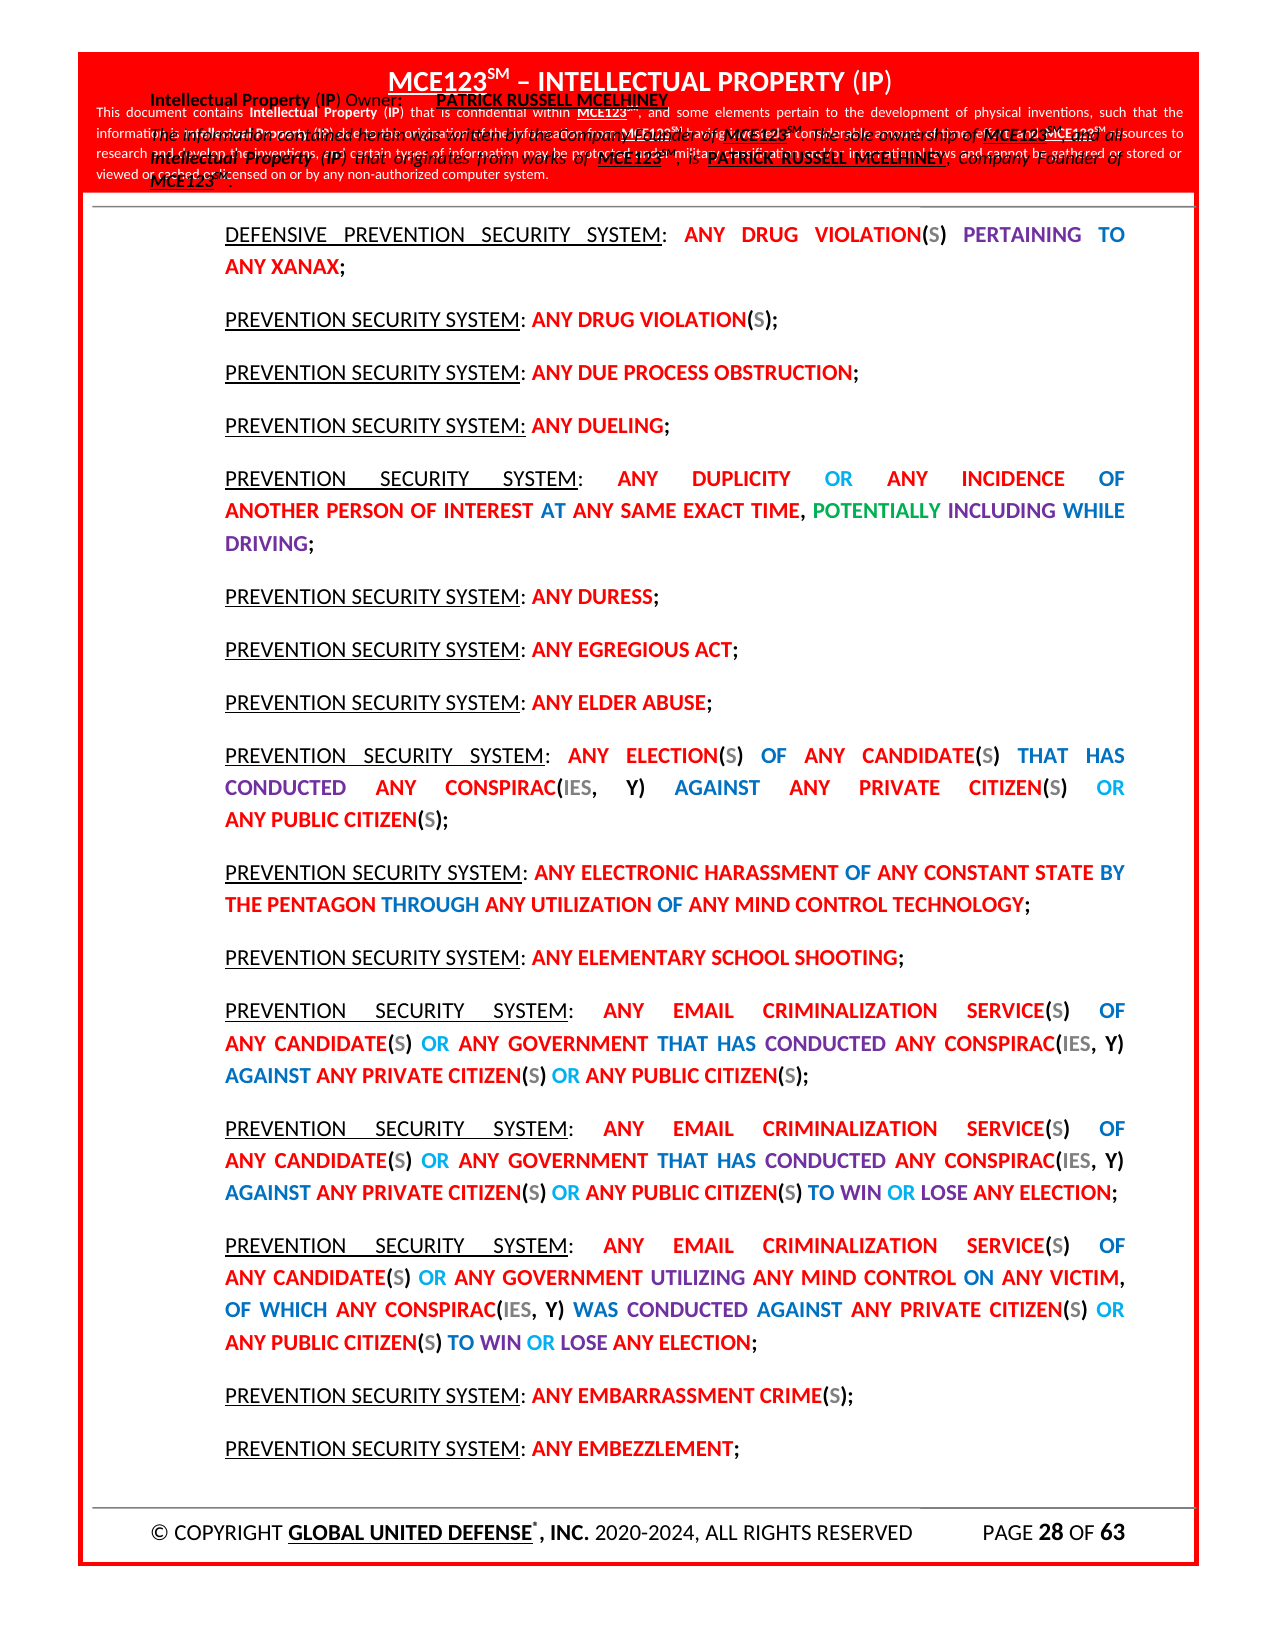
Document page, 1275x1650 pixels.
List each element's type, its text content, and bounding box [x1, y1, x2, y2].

text PREVENTION SECURITY SYSTEM: ANY EGREGIOUS ACT; [225, 635, 1125, 663]
text PREVENTION SECURITY SYSTEM: ANY EMBARRASSMENT CRIME(S); [225, 1381, 1125, 1409]
text PREVENTION SECURITY SYSTEM: ANY DUPLICITY OR ANY INCIDENCE OF ANOTHER PERSON OF INTEREST AT ANY SAME EXACT TIME, POTENTIALLY INCLUDING WHILE DRIVING; [225, 464, 1125, 557]
text PREVENTION SECURITY SYSTEM: ANY EMAIL CRIMINALIZATION SERVICE(S) OF ANY CANDIDATE(S) OR ANY GOVERNMENT UTILIZING ANY MIND CONTROL ON ANY VICTIM, OF WHICH ANY CONSPIRAC(IES, Y) WAS CONDUCTED AGAINST ANY PRIVATE CITIZEN(S) OR ANY PUBLIC CITIZEN(S) TO WIN OR LOSE ANY ELECTION; [225, 1231, 1125, 1356]
text PREVENTION SECURITY SYSTEM: ANY EMAIL CRIMINALIZATION SERVICE(S) OF ANY CANDIDATE(S) OR ANY GOVERNMENT THAT HAS CONDUCTED ANY CONSPIRAC(IES, Y) AGAINST ANY PRIVATE CITIZEN(S) OR ANY PUBLIC CITIZEN(S); [225, 996, 1125, 1089]
text PREVENTION SECURITY SYSTEM: ANY ELEMENTARY SCHOOL SHOOTING; [225, 943, 1125, 971]
text PREVENTION SECURITY SYSTEM: ANY DURESS; [225, 582, 1125, 610]
text DEFENSIVE PREVENTION SECURITY SYSTEM: ANY DRUG VIOLATION(S) PERTAINING TO ANY XANAX; [225, 220, 1125, 280]
text PREVENTION SECURITY SYSTEM: ANY EMAIL CRIMINALIZATION SERVICE(S) OF ANY CANDIDATE(S) OR ANY GOVERNMENT THAT HAS CONDUCTED ANY CONSPIRAC(IES, Y) AGAINST ANY PRIVATE CITIZEN(S) OR ANY PUBLIC CITIZEN(S) TO WIN OR LOSE ANY ELECTION; [225, 1114, 1125, 1206]
text PREVENTION SECURITY SYSTEM: ANY DRUG VIOLATION(S); [225, 305, 1125, 333]
text PREVENTION SECURITY SYSTEM: ANY ELECTRONIC HARASSMENT OF ANY CONSTANT STATE BY THE PENTAGON THROUGH ANY UTILIZATION OF ANY MIND CONTROL TECHNOLOGY; [225, 858, 1125, 918]
text PREVENTION SECURITY SYSTEM: ANY ELDER ABUSE; [225, 688, 1125, 716]
text PREVENTION SECURITY SYSTEM: ANY ELECTION(S) OF ANY CANDIDATE(S) THAT HAS CONDUCTED ANY CONSPIRAC(IES, Y) AGAINST ANY PRIVATE CITIZEN(S) OR ANY PUBLIC CITIZEN(S); [225, 741, 1125, 833]
text PREVENTION SECURITY SYSTEM: ANY EMBEZZLEMENT; [225, 1434, 1125, 1462]
text PREVENTION SECURITY SYSTEM: ANY DUELING; [225, 411, 1125, 439]
text PREVENTION SECURITY SYSTEM: ANY DUE PROCESS OBSTRUCTION; [225, 358, 1125, 386]
